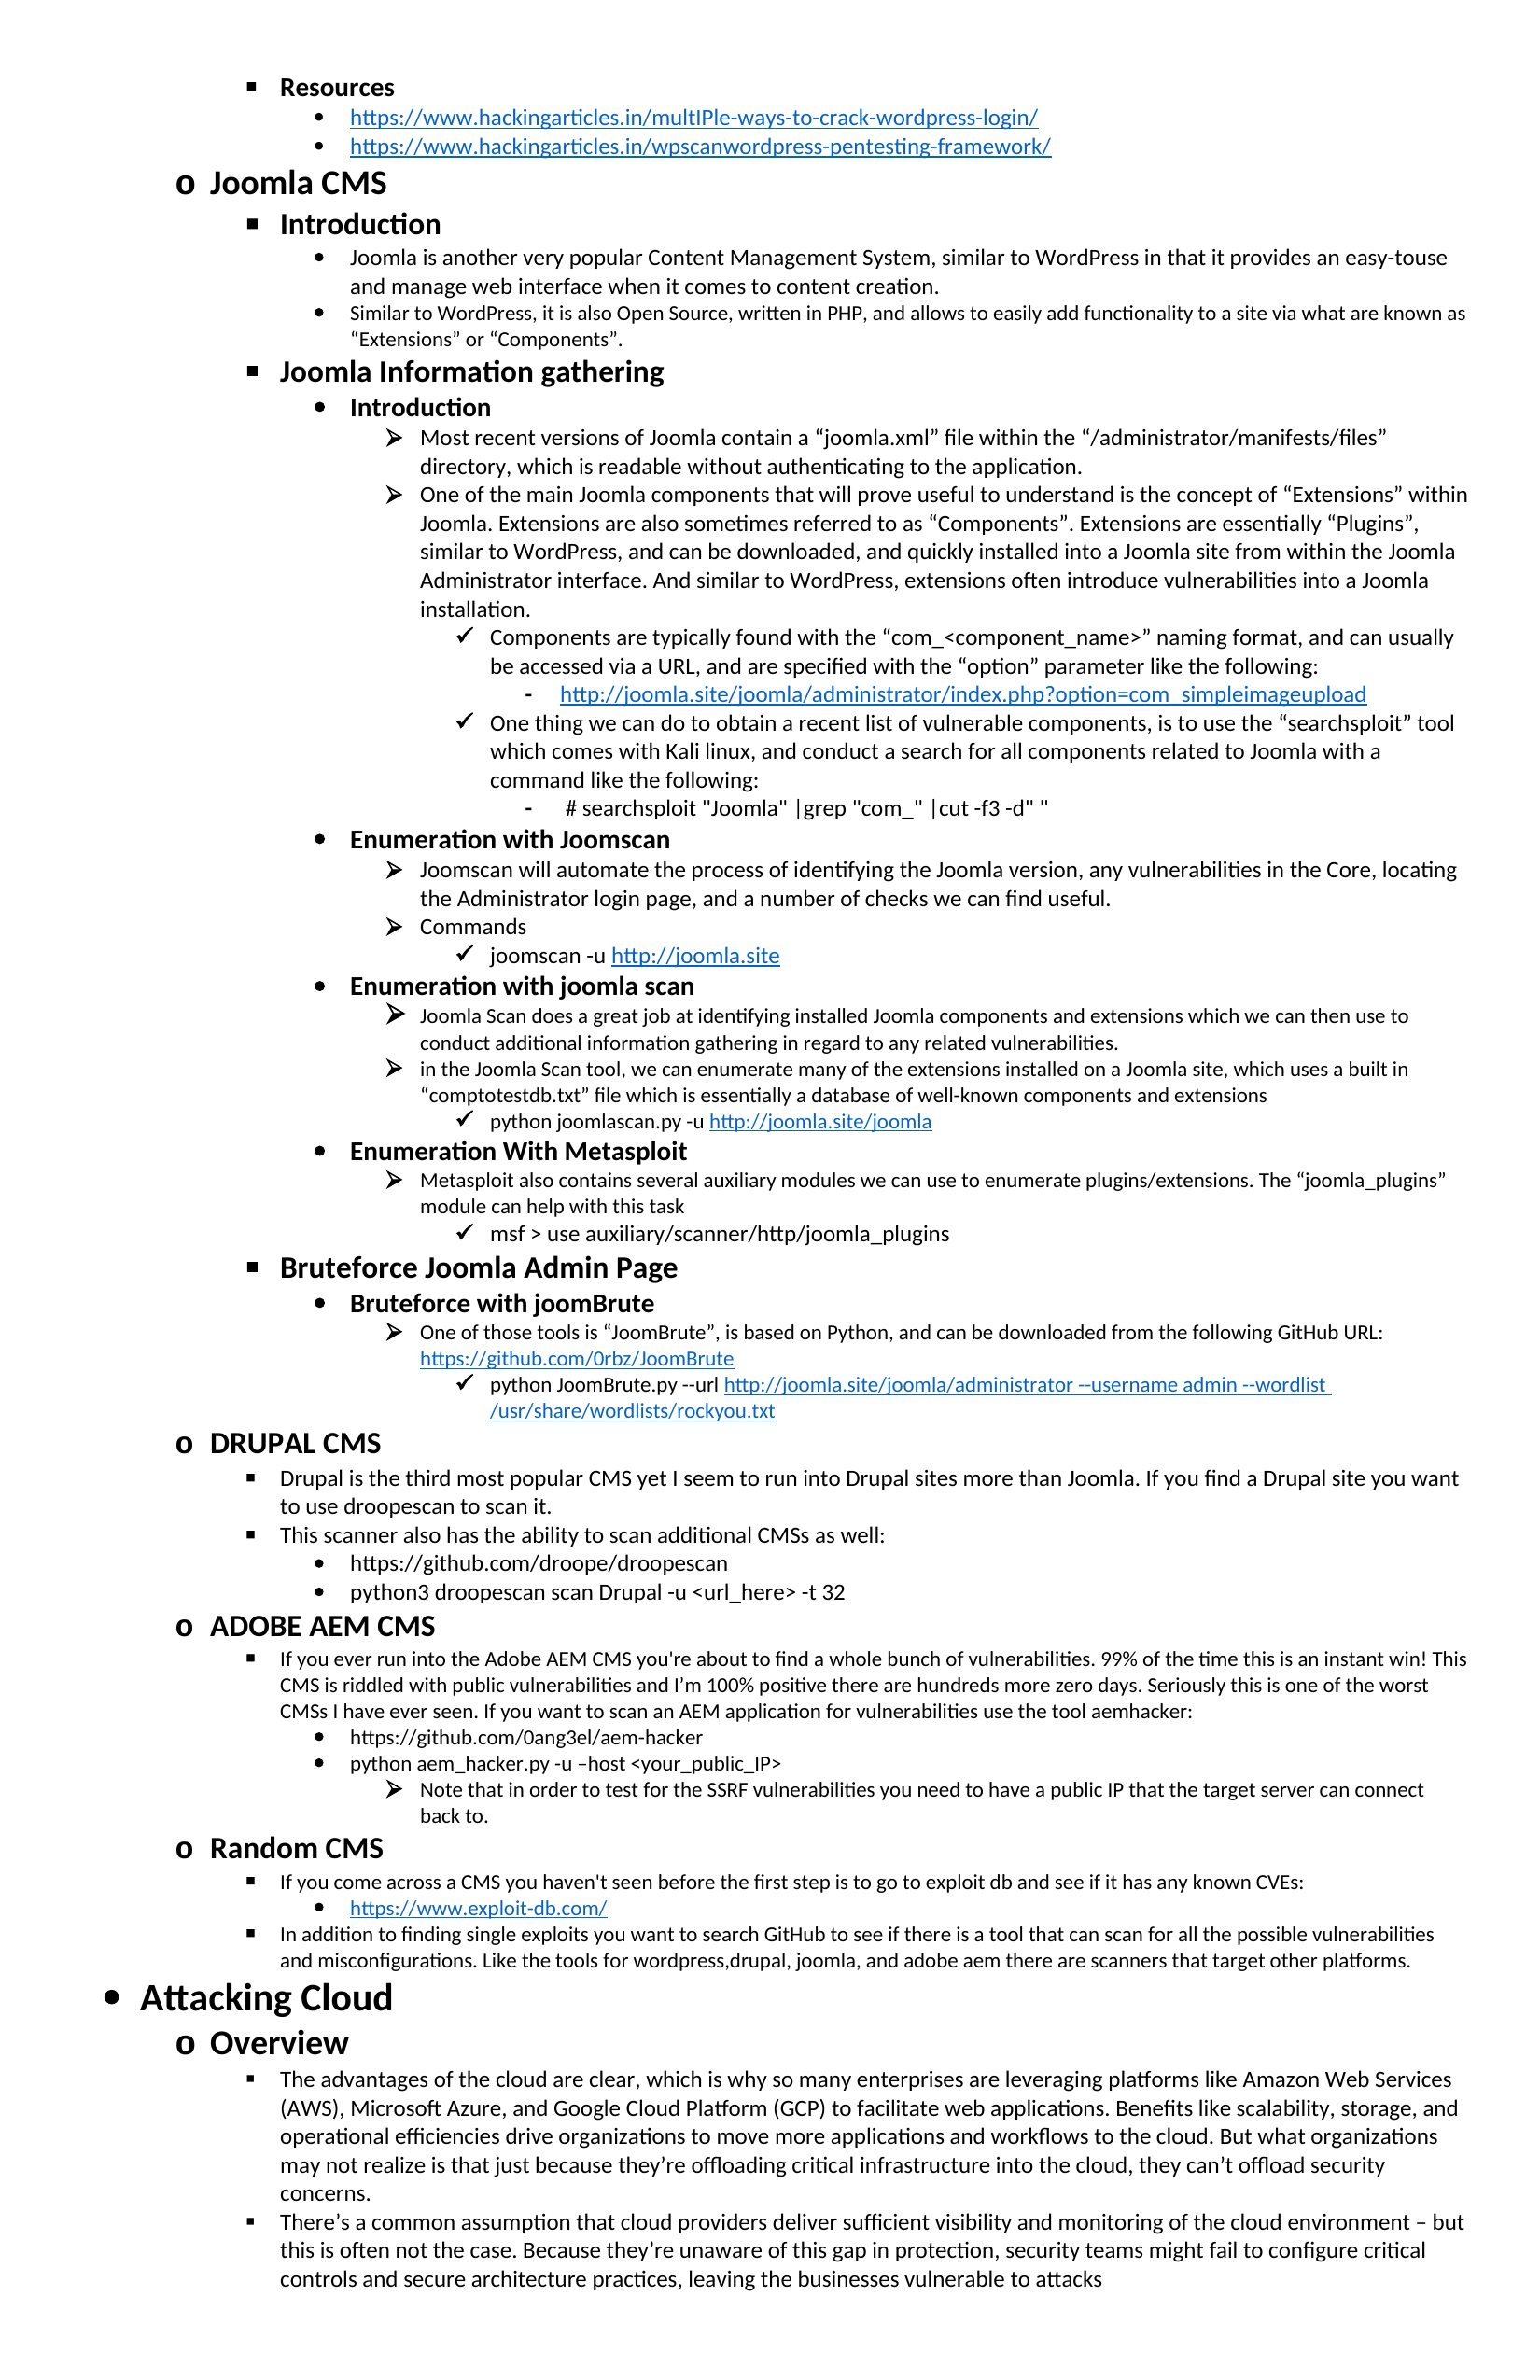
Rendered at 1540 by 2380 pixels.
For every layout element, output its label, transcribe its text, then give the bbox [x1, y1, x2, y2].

list One of those tools is “JoomBrute”, is based on Python, and can be downloaded from the following GitHub URL: https://github.com/0rbz/JoomBrute [385, 1319, 1470, 1371]
list One thing we can do to obtain a recent list of vulnerable components, is to use the “searchsploit” tool which comes with Kali linux, and conduct a search for all components related to Joomla with a command like the following: [455, 708, 1470, 793]
list # searchsploit "Joomla" |grep "com_" |cut -f3 -d" " [525, 793, 1470, 822]
list Enumeration with Joomscan [315, 822, 1470, 855]
list Enumeration With Metasploit [315, 1134, 1470, 1168]
list msf > use auxiliary/scanner/http/joomla_plugins [455, 1220, 1470, 1248]
list This scanner also has the ability to scan additional CMSs as well: [245, 1520, 1470, 1548]
list Random CMS [175, 1828, 1470, 1869]
list python joomlascan.py -u http://joomla.site/joomla [455, 1108, 1470, 1134]
list Joomscan will automate the process of identifying the Joomla version, any vulnerabilities in the Core, locating the Administrator login page, and a number of checks we can find useful. [385, 855, 1470, 912]
list Attacking Cloud [105, 1973, 1470, 2021]
list Note that in order to test for the SSRF vulnerabilities you need to have a public IP that the target server can connect back to. [385, 1776, 1470, 1828]
list http://joomla.site/joomla/administrator/index.php?option=com_simpleimageupload [525, 679, 1470, 708]
list Joomla Scan does a great job at identifying installed Joomla components and extensions which we can then use to conduct additional information gathering in regard to any related vulnerabilities. [385, 1002, 1470, 1056]
list If you ever run into the Adobe AEM CMS you're about to find a whole bunch of vulnerabilities. 99% of the time this is an instant win! This CMS is riddled with public vulnerabilities and I’m 100% positive there are hundreds more zero days. Seriously this is one of the worst CMSs I have ever seen. If you want to scan an AEM application for vulnerabilities use the tool aemhacker: [245, 1645, 1470, 1724]
list python3 droopescan scan Drupal -u <url_here> -t 32 [315, 1577, 1470, 1606]
list Components are typically found with the “com_<component_name>” naming format, and can usually be accessed via a URL, and are specified with the “option” parameter like the following: [455, 623, 1470, 679]
list If you come across a CMS you haven't seen before the first step is to go to exploit db and see if it has any known CVEs: [245, 1869, 1470, 1895]
list in the Joomla Scan tool, we can enumerate many of the extensions installed on a Joomla site, which uses a built in “comptotestdb.txt” file which is essentially a database of well-known components and extensions [385, 1056, 1470, 1108]
list https://github.com/0ang3el/aem-hacker [315, 1724, 1470, 1750]
list Commands [385, 912, 1470, 941]
list There’s a common assumption that cloud providers deliver sufficient visibility and monitoring of the cloud environment – but this is often not the case. Because they’re unaware of this gap in protection, security teams might fail to configure critical controls and secure architecture practices, leaving the businesses vulnerable to attacks [245, 2207, 1470, 2293]
list Similar to WordPress, it is also Open Source, written in PHP, and allows to easily add functionality to a site via what are known as “Extensions” or “Components”. [315, 300, 1470, 352]
list In addition to finding single exploits you want to search GitHub to see if there is a tool that can scan for all the possible vulnerabilities and misconfigurations. Like the tools for wordpress,drupal, joomla, and adobe aem there are scanners that target other platforms. [245, 1921, 1470, 1973]
list https://www.hackingarticles.in/wpscanwordpress-pentesting-framework/ [315, 132, 1470, 161]
list Overview [175, 2021, 1470, 2065]
list Drupal is the third most popular CMS yet I seem to run into Drupal sites more than Joomla. If you find a Drupal site you want to use droopescan to scan it. [245, 1463, 1470, 1520]
list Most recent versions of Joomla contain a “joomla.xml” file within the “/administrator/manifests/files” directory, which is readable without authenticating to the application. [385, 423, 1470, 480]
list The advantages of the cloud are clear, which is why so many enterprises are leveraging platforms like Amazon Web Services (AWS), Microsoft Azure, and Google Cloud Platform (GCP) to facilitate web applications. Benefits like scalability, storage, and operational efficiencies drive organizations to move more applications and workflows to the cloud. But what organizations may not realize is that just because they’re offloading critical infrastructure into the cloud, they can’t offload security concerns. [245, 2065, 1470, 2207]
list Metasploit also contains several auxiliary modules we can use to enumerate plugins/extensions. The “joomla_plugins” module can help with this task [385, 1168, 1470, 1220]
list Joomla Information gathering [245, 352, 1470, 390]
list Bruteforce Joomla Admin Page [245, 1248, 1470, 1286]
list Bruteforce with joomBrute [315, 1286, 1470, 1319]
list ADOBE AEM CMS [175, 1606, 1470, 1645]
list Resources [245, 70, 1470, 104]
list https://github.com/droope/droopescan [315, 1548, 1470, 1577]
list joomscan -u http://joomla.site [455, 941, 1470, 969]
list python JoomBrute.py --url http://joomla.site/joomla/administrator --username admin --wordlist /usr/share/wordlists/rockyou.txt [455, 1371, 1470, 1424]
list Introduction [315, 390, 1470, 423]
list One of the main Joomla components that will prove useful to understand is the concept of “Extensions” within Joomla. Extensions are also sometimes referred to as “Components”. Extensions are essentially “Plugins”, similar to WordPress, and can be downloaded, and quickly installed into a Joomla site from within the Joomla Administrator interface. And similar to WordPress, extensions often introduce vulnerabilities into a Joomla installation. [385, 480, 1470, 623]
list DRUPAL CMS [175, 1424, 1470, 1463]
list https://www.hackingarticles.in/multIPle-ways-to-crack-wordpress-login/ [315, 104, 1470, 132]
list Enumeration with joomla scan [315, 969, 1470, 1002]
list Joomla is another very popular Content Management System, similar to WordPress in that it provides an easy-touse and manage web interface when it comes to content creation. [315, 243, 1470, 300]
list Joomla CMS [175, 161, 1470, 204]
list Introduction [245, 204, 1470, 243]
list python aem_hacker.py -u –host <your_public_IP> [315, 1750, 1470, 1776]
list https://www.exploit-db.com/ [315, 1895, 1470, 1921]
